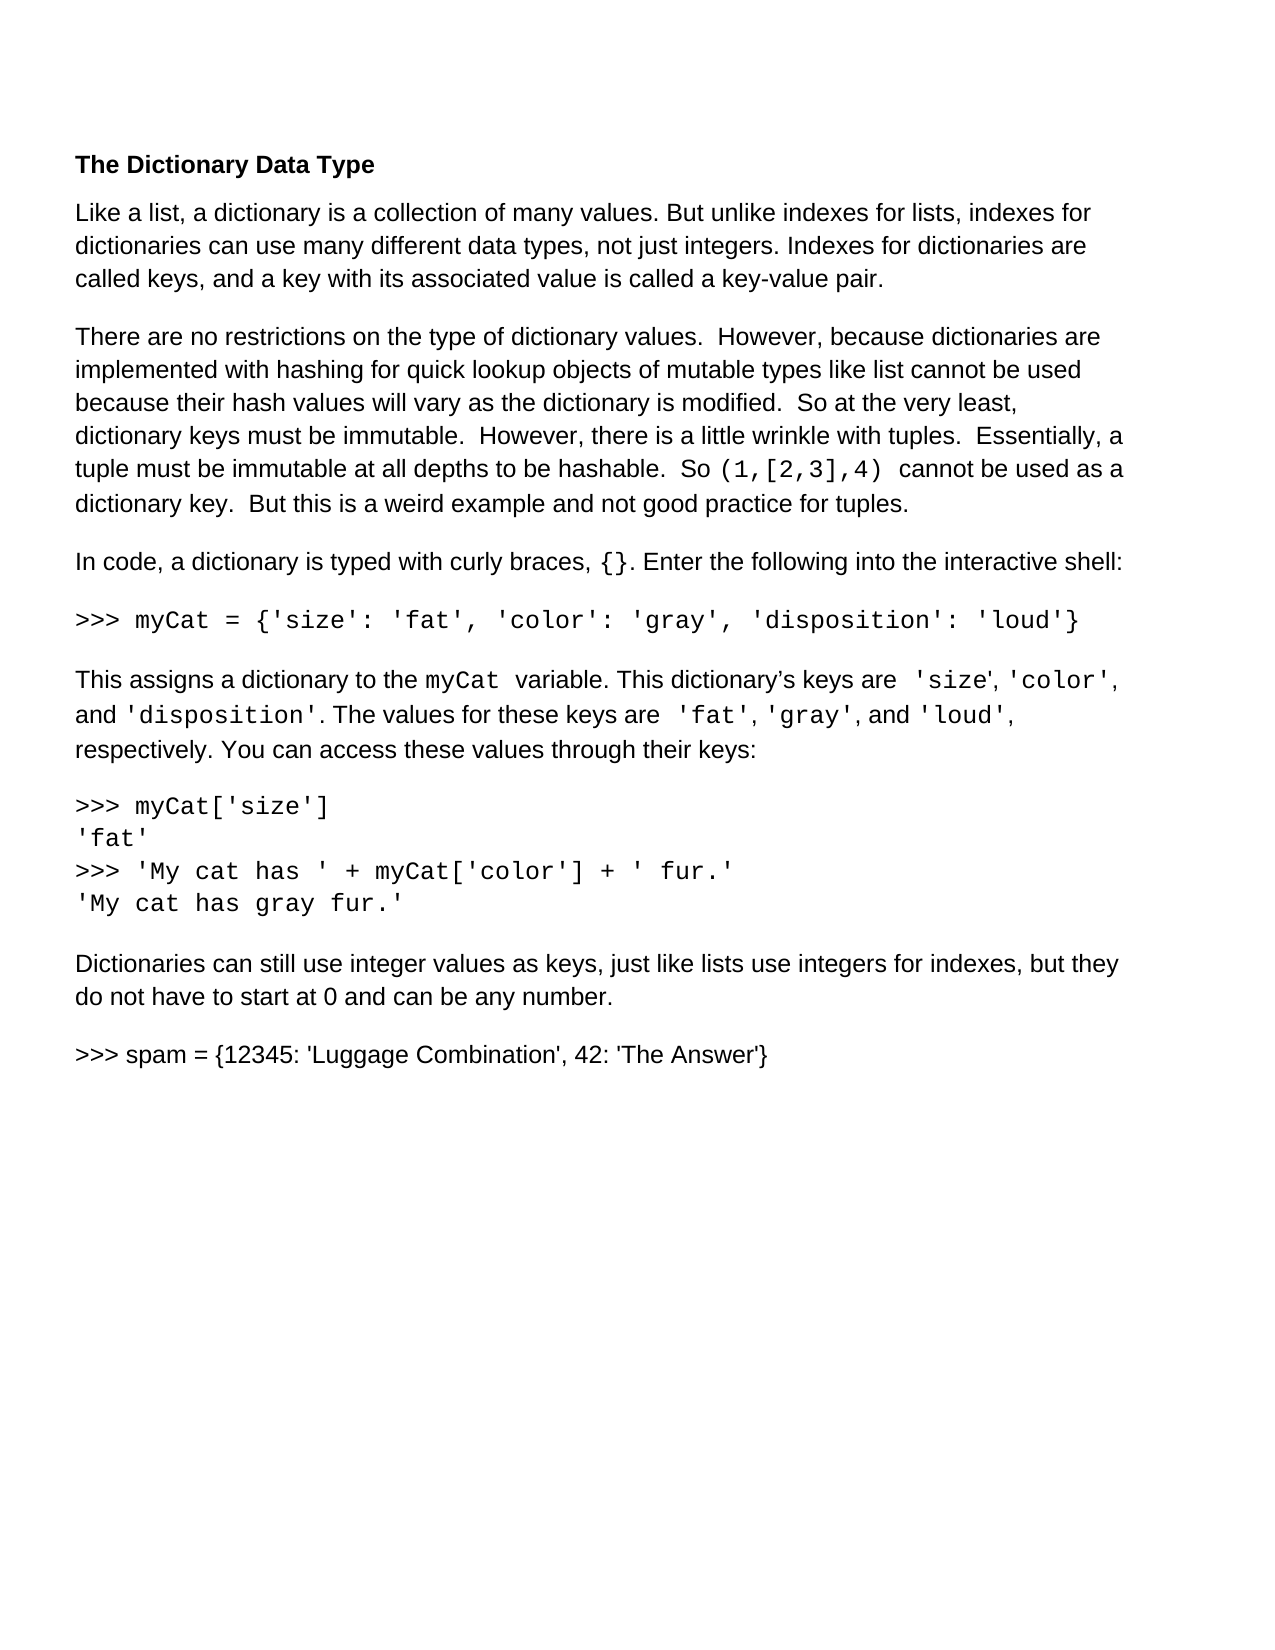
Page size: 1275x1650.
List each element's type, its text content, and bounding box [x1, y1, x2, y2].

text There are no restrictions on the type of dictionary values. However, because dictionaries are implemented with hashing for quick lookup objects of mutable types like list cannot be used because their hash values will vary as the dictionary is modified. So at the very least, dictionary keys must be immutable. However, there is a little wrinkle with tuples. Essentially, a tuple must be immutable at all depths to be hashable. So (1,[2,3],4) cannot be used as a dictionary key. But this is a weird example and not good practice for tuples. [75, 322, 1125, 518]
text The Dictionary Data Type [75, 150, 1125, 179]
text >>> myCat['size'] 'fat' >>> 'My cat has ' + myCat['color'] + ' fur.' 'My cat has gray fur.' [75, 793, 1125, 919]
text In code, a dictionary is typed with curly braces, {}. Enter the following into the interactive shell: [75, 547, 1125, 578]
text >>> myCat = {'size': 'fat', 'color': 'gray', 'disposition': 'loud'} [75, 608, 1125, 636]
text Dictionaries can still use integer values as keys, just like lists use integers for indexes, but they do not have to start at 0 and can be any number. [75, 948, 1125, 1010]
text Like a list, a dictionary is a collection of many values. But unlike indexes for lists, indexes for dictionaries can use many different data types, not just integers. Indexes for dictionaries are called keys, and a key with its associated value is called a key-value pair. [75, 198, 1125, 292]
text >>> spam = {12345: 'Luggage Combination', 42: 'The Answer'} [75, 1039, 1125, 1068]
text This assigns a dictionary to the myCat variable. This dictionary’s keys are 'size', 'color', and 'disposition'. The values for these keys are 'fat', 'gray', and 'loud', respectively. You can access these values through their keys: [75, 665, 1125, 764]
